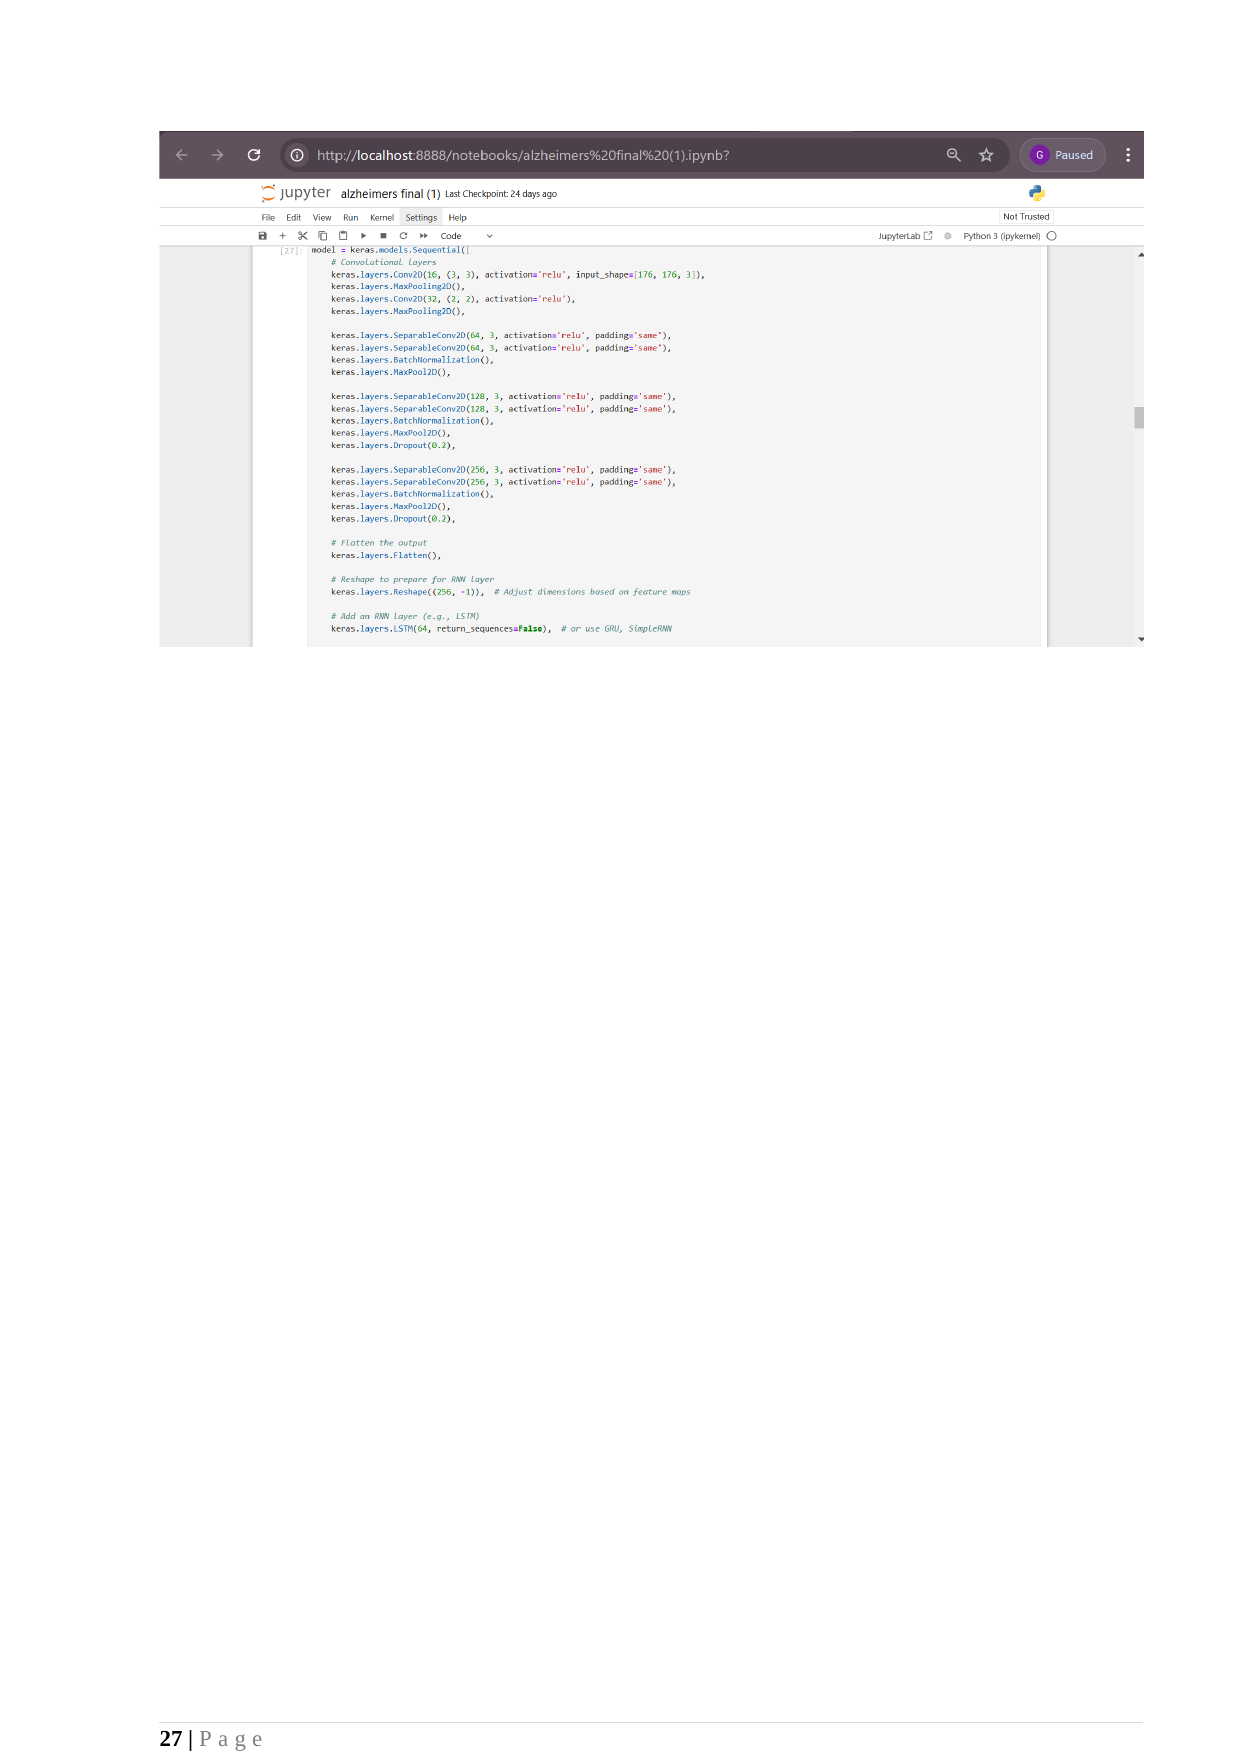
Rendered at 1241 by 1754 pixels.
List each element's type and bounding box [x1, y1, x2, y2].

picture [159, 131, 1144, 647]
